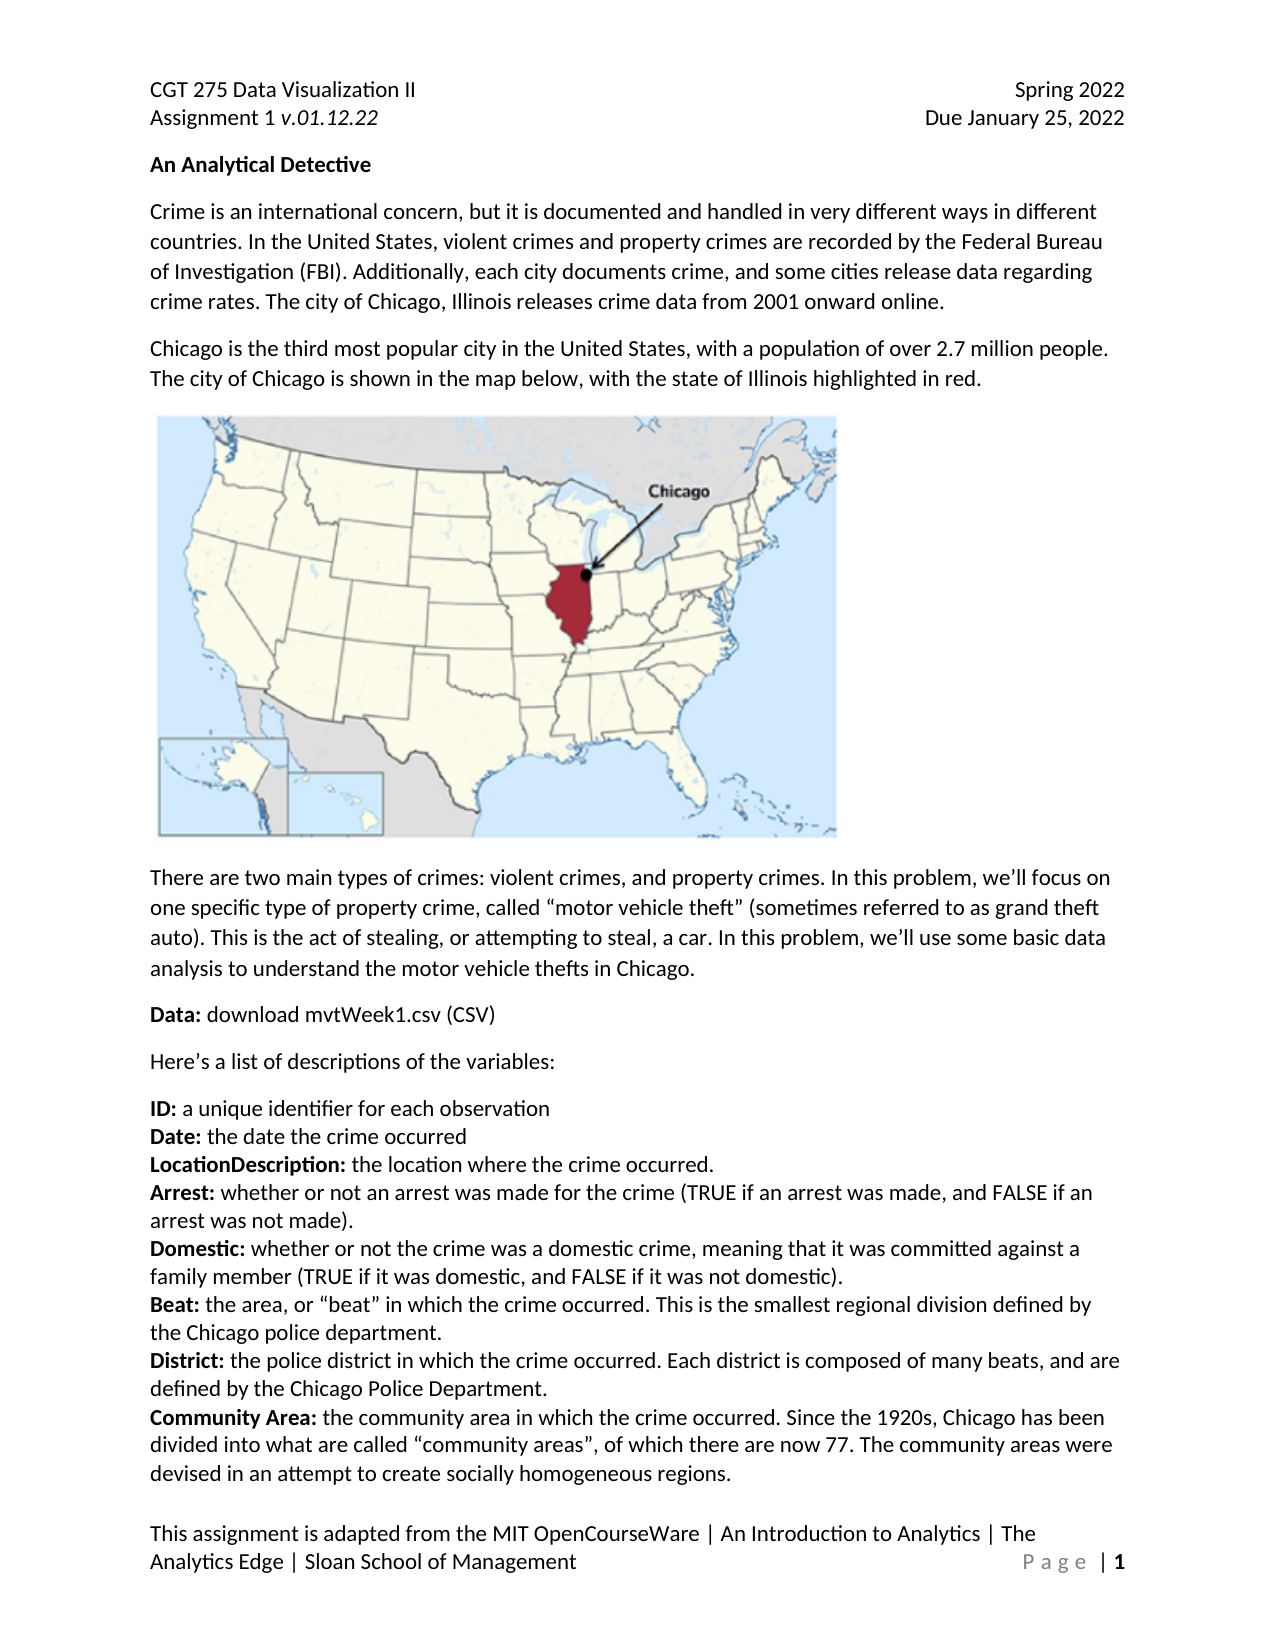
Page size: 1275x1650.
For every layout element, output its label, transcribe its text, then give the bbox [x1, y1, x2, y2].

text There are two main types of crimes: violent crimes, and property crimes. In this problem, we’ll focus on one specific type of property crime, called “motor vehicle theft” (sometimes referred to as grand theft auto). This is the act of stealing, or attempting to steal, a car. In this problem, we’ll use some basic data analysis to understand the motor vehicle thefts in Chicago. [150, 863, 1125, 982]
text Here’s a list of descriptions of the variables: [150, 1047, 1125, 1076]
text An Analytical Detective [150, 150, 1125, 178]
text Domestic: whether or not the crime was a domestic crime, meaning that it was committed against a family member (TRUE if it was domestic, and FALSE if it was not domestic). [150, 1234, 1125, 1291]
text Beat: the area, or “beat” in which the crime occurred. This is the smallest regional division defined by the Chicago police department. [150, 1291, 1125, 1347]
text Chicago is the third most popular city in the United States, with a population of over 2.7 million people. The city of Chicago is shown in the map below, with the state of Illinois highlighted in red. [150, 334, 1125, 393]
text LocationDescription: the location where the crime occurred. [150, 1150, 1125, 1178]
picture [150, 411, 846, 845]
text Date: the date the crime occurred [150, 1122, 1125, 1150]
text Data: download mvtWeek1.csv (CSV) [150, 1001, 1125, 1029]
text Crime is an international concern, but it is documented and handled in very different ways in different countries. In the United States, violent crimes and property crimes are recorded by the Federal Bureau of Investigation (FBI). Additionally, each city documents crime, and some cities release data regarding crime rates. The city of Chicago, Illinois releases crime data from 2001 onward online. [150, 197, 1125, 316]
text Community Area: the community area in which the crime occurred. Since the 1920s, Chicago has been divided into what are called “community areas”, of which there are now 77. The community areas were devised in an attempt to create socially homogeneous regions. [150, 1403, 1125, 1487]
text Arrest: whether or not an arrest was made for the crime (TRUE if an arrest was made, and FALSE if an arrest was not made). [150, 1178, 1125, 1234]
text District: the police district in which the crime occurred. Each district is composed of many beats, and are defined by the Chicago Police Department. [150, 1347, 1125, 1403]
text ID: a unique identifier for each observation [150, 1094, 1125, 1122]
